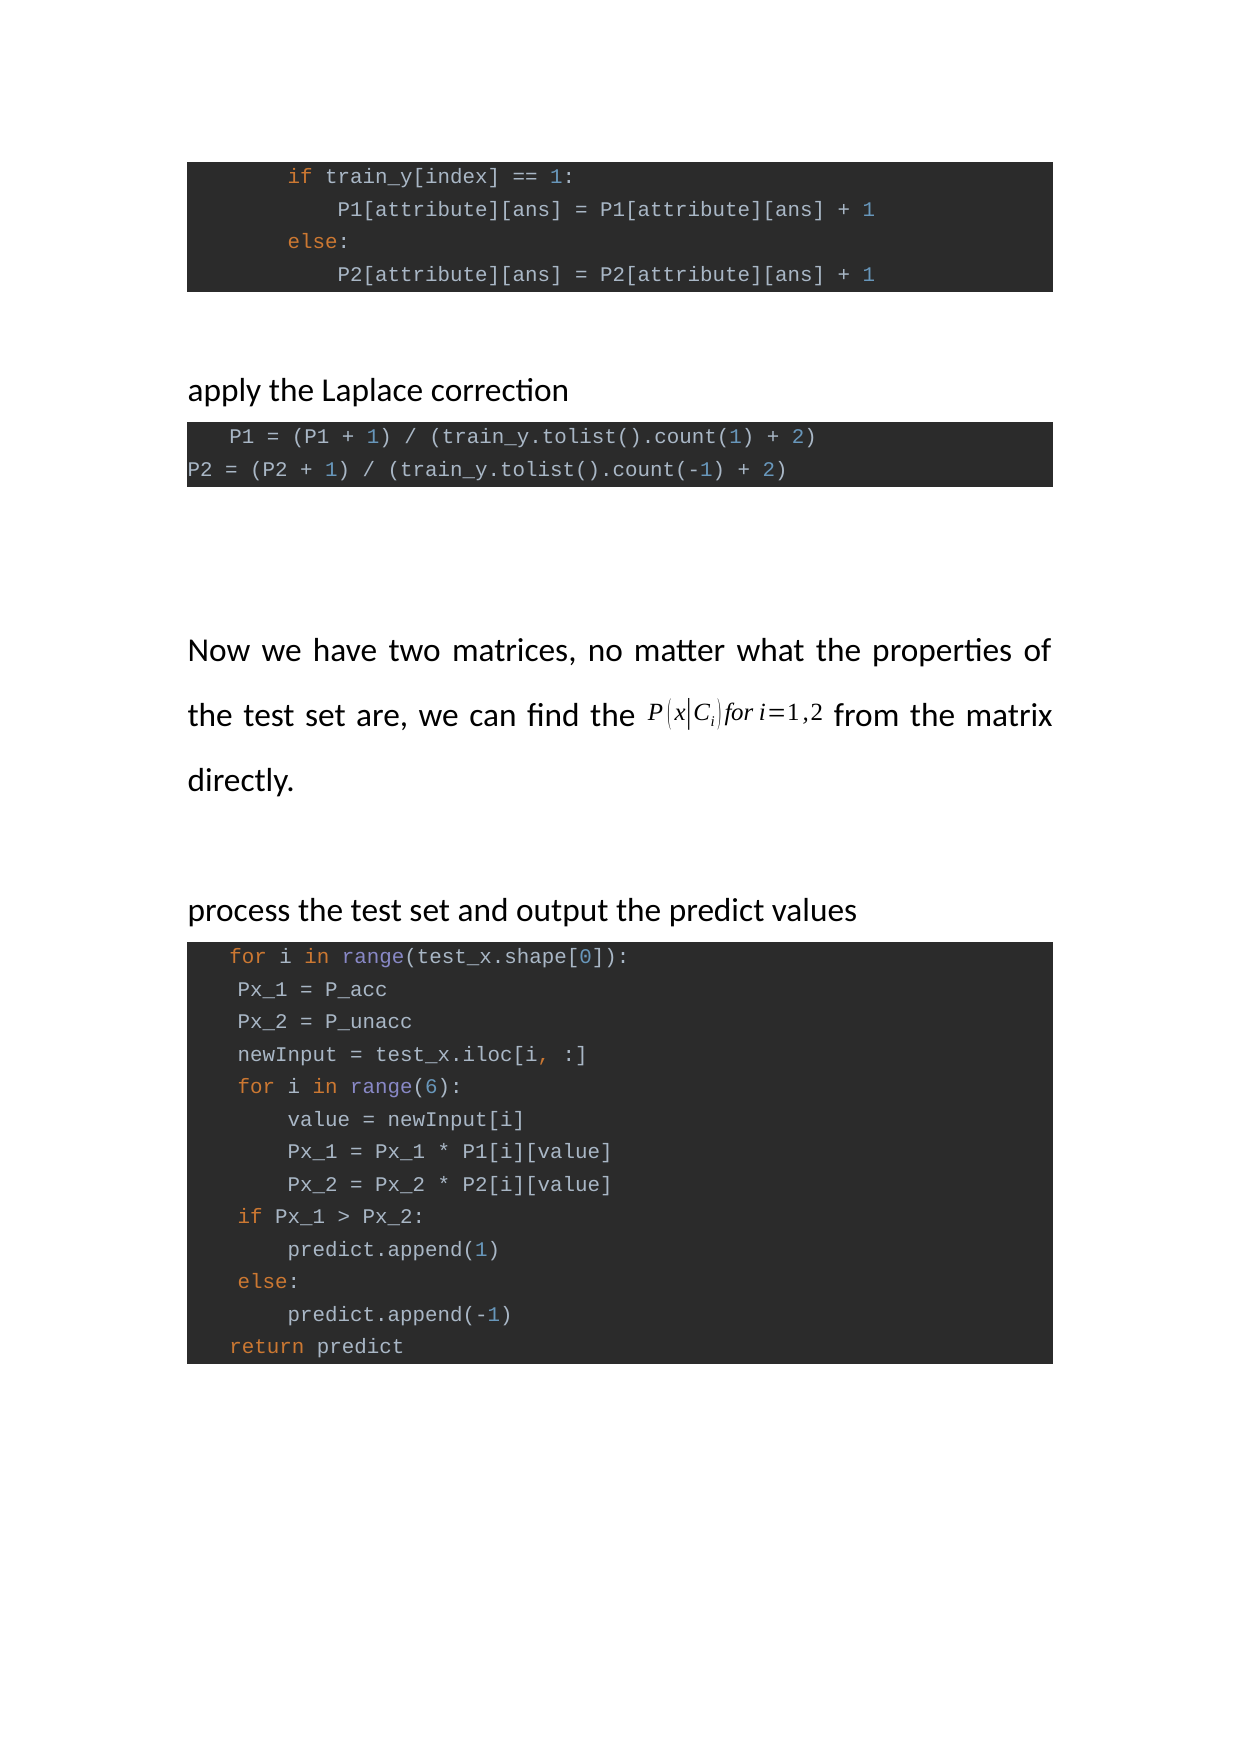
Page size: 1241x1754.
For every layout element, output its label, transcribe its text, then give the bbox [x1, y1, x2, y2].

text apply the Laplace correction [187, 357, 1053, 422]
text P1 = (P1 + 1) / (train_y.tolist().count(1) + 2) P2 = (P2 + 1) / (train_y.tolist().count(-1) + 2) [187, 422, 1053, 487]
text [187, 162, 1053, 292]
text process the test set and output the predict values [187, 877, 1053, 942]
text for i in range(test_x.shape[0]): Px_1 = P_acc Px_2 = P_unacc newInput = test_x.iloc[i, :] for i in range(6): value = newInput[i] Px_1 = Px_1 * P1[i][value] Px_2 = Px_2 * P2[i][value] if Px_1 > Px_2: predict.append(1) else: predict.append(-1) [187, 942, 1053, 1332]
text Now we have two matrices, no matter what the properties of the test set are, we can find the from the matrix directly. [187, 617, 1053, 812]
text return predict [187, 1332, 1053, 1364]
